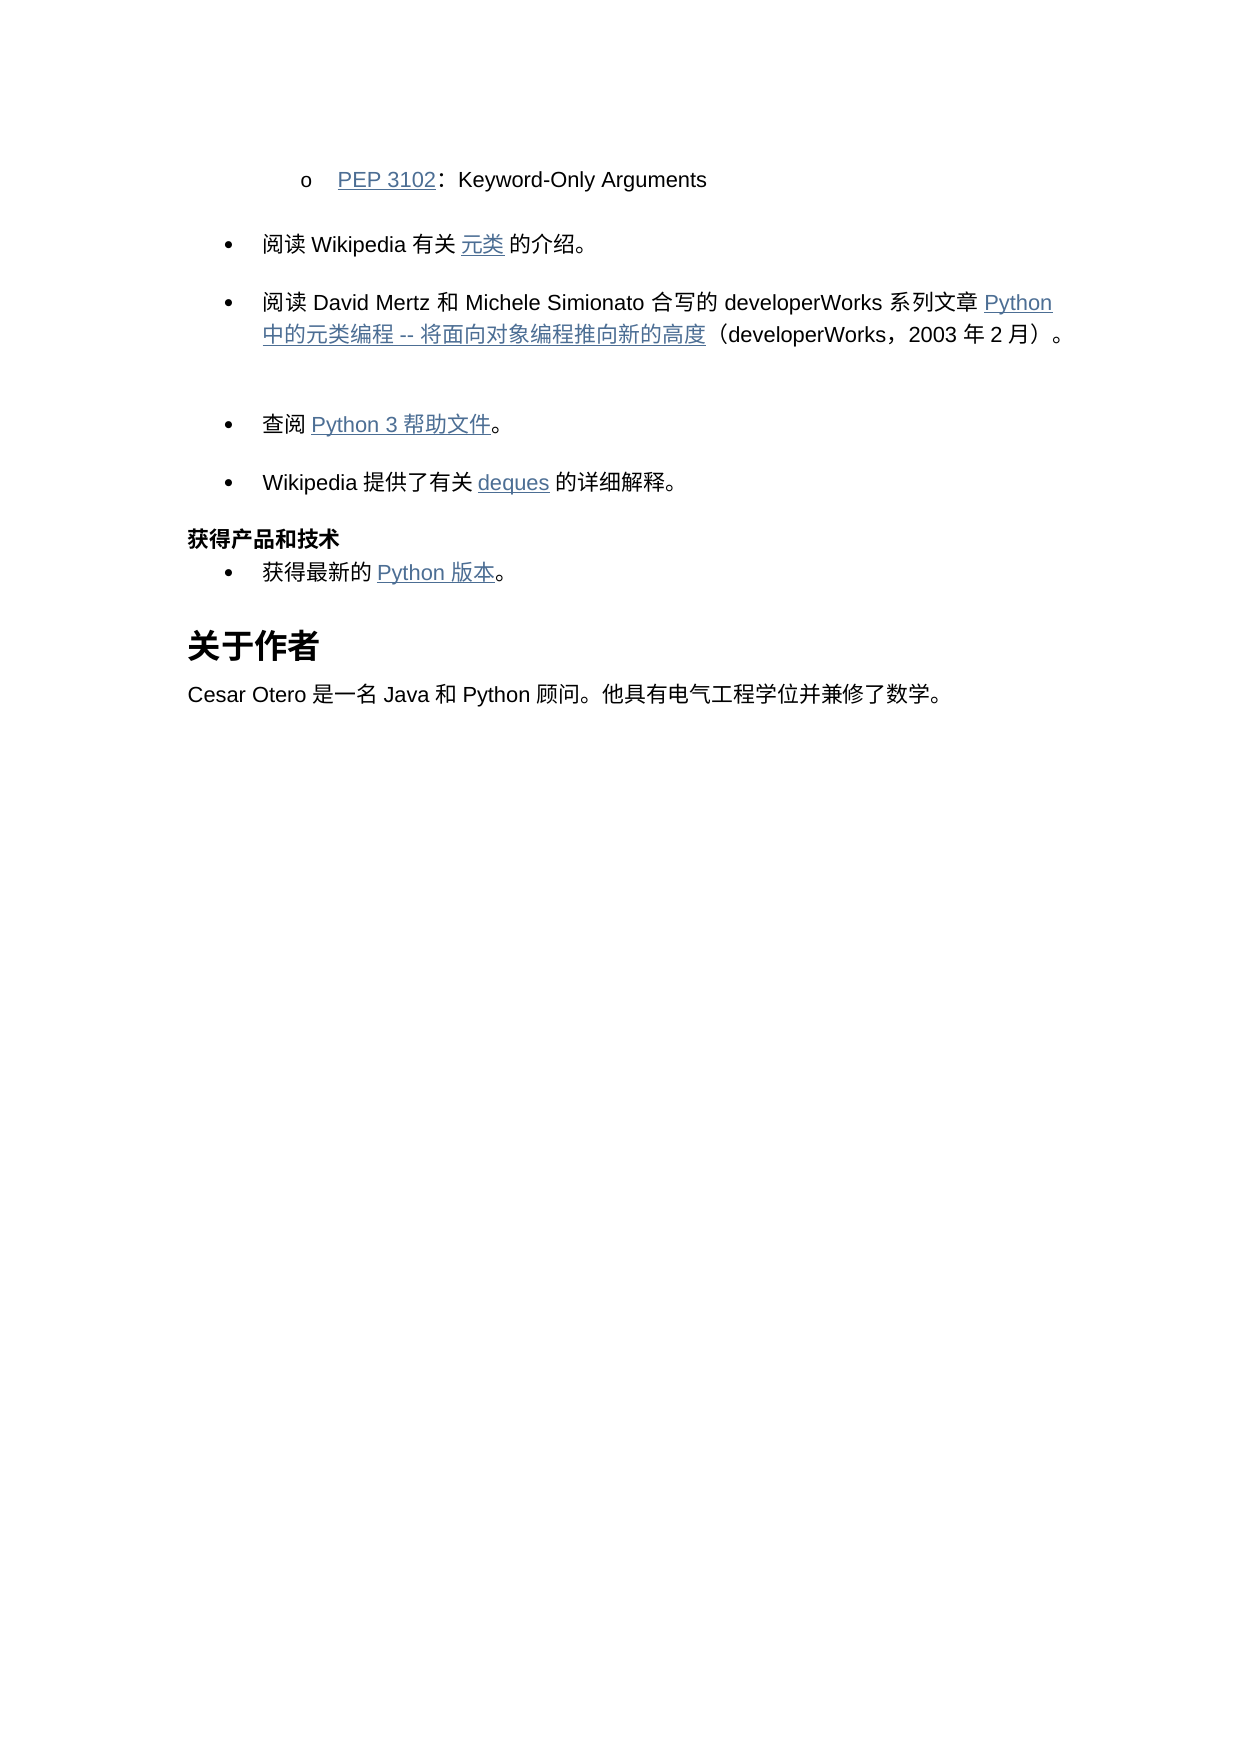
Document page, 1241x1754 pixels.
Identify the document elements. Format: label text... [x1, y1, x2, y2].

list 阅读 Wikipedia 有关 元类 的介绍。 [225, 227, 1053, 259]
list 查阅 Python 3 帮助文件。 [225, 407, 1053, 439]
text 获得产品和技术 [187, 522, 1053, 554]
list Wikipedia 提供了有关 deques 的详细解释。 [225, 464, 1053, 497]
text Cesar Otero 是一名 Java 和 Python 顾问。他具有电气工程学位并兼修了数学。 [187, 677, 1053, 709]
text 关于作者 [187, 612, 1053, 677]
list 获得最新的 Python 版本。 [225, 554, 1053, 587]
list 阅读 David Mertz 和 Michele Simionato 合写的 developerWorks 系列文章 Python 中的元类编程 -- 将面向对象编程推向新的高度（developerWorks，2003 年 2 月）。 [225, 284, 1053, 382]
list PEP 3102：Keyword-Only Arguments [300, 162, 1053, 194]
